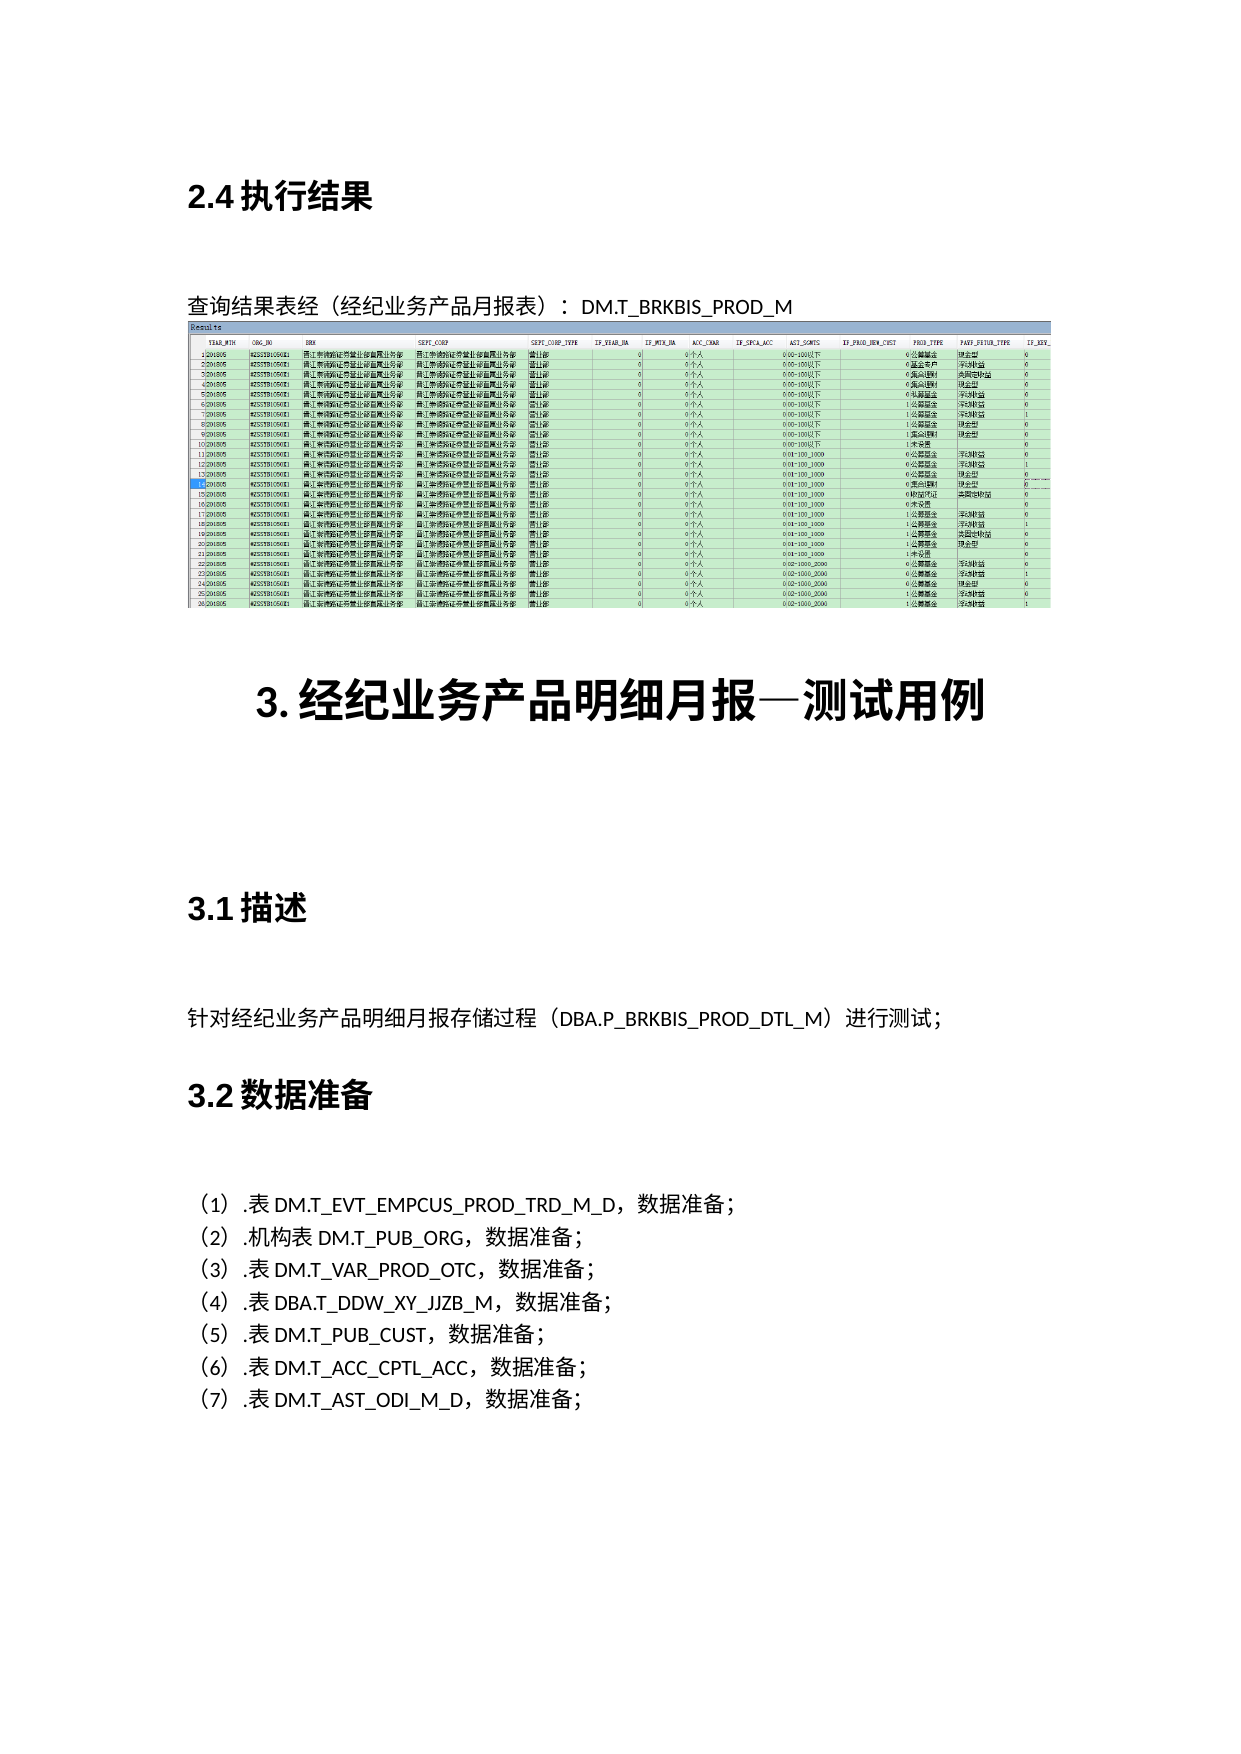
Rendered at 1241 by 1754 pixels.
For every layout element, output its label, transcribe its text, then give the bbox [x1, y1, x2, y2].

picture [187, 321, 1051, 608]
subtitle 经纪业务产品明细月报—测试用例 [187, 649, 1053, 747]
subtitle 3.2数据准备 [187, 1060, 1053, 1125]
list （2）.机构表DM.T_PUB_ORG，数据准备； [187, 1219, 1053, 1252]
subtitle 2.4执行结果 [187, 162, 1053, 227]
list （3）.表DM.T_VAR_PROD_OTC，数据准备； [187, 1252, 1053, 1284]
list （1）.表DM.T_EVT_EMPCUS_PROD_TRD_M_D，数据准备； [187, 1187, 1053, 1219]
list （6）.表DM.T_ACC_CPTL_ACC，数据准备； [187, 1349, 1053, 1382]
text 针对经纪业务产品明细月报存储过程（DBA.P_BRKBIS_PROD_DTL_M）进行测试； [187, 1001, 1053, 1033]
text 查询结果表经（经纪业务产品月报表）：DM.T_BRKBIS_PROD_M [187, 289, 1053, 321]
list （4）.表DBA.T_DDW_XY_JJZB_M，数据准备； [187, 1284, 1053, 1317]
list （7）.表DM.T_AST_ODI_M_D，数据准备； [187, 1382, 1053, 1414]
list （5）.表DM.T_PUB_CUST，数据准备； [187, 1317, 1053, 1349]
subtitle 3.1描述 [187, 874, 1053, 939]
